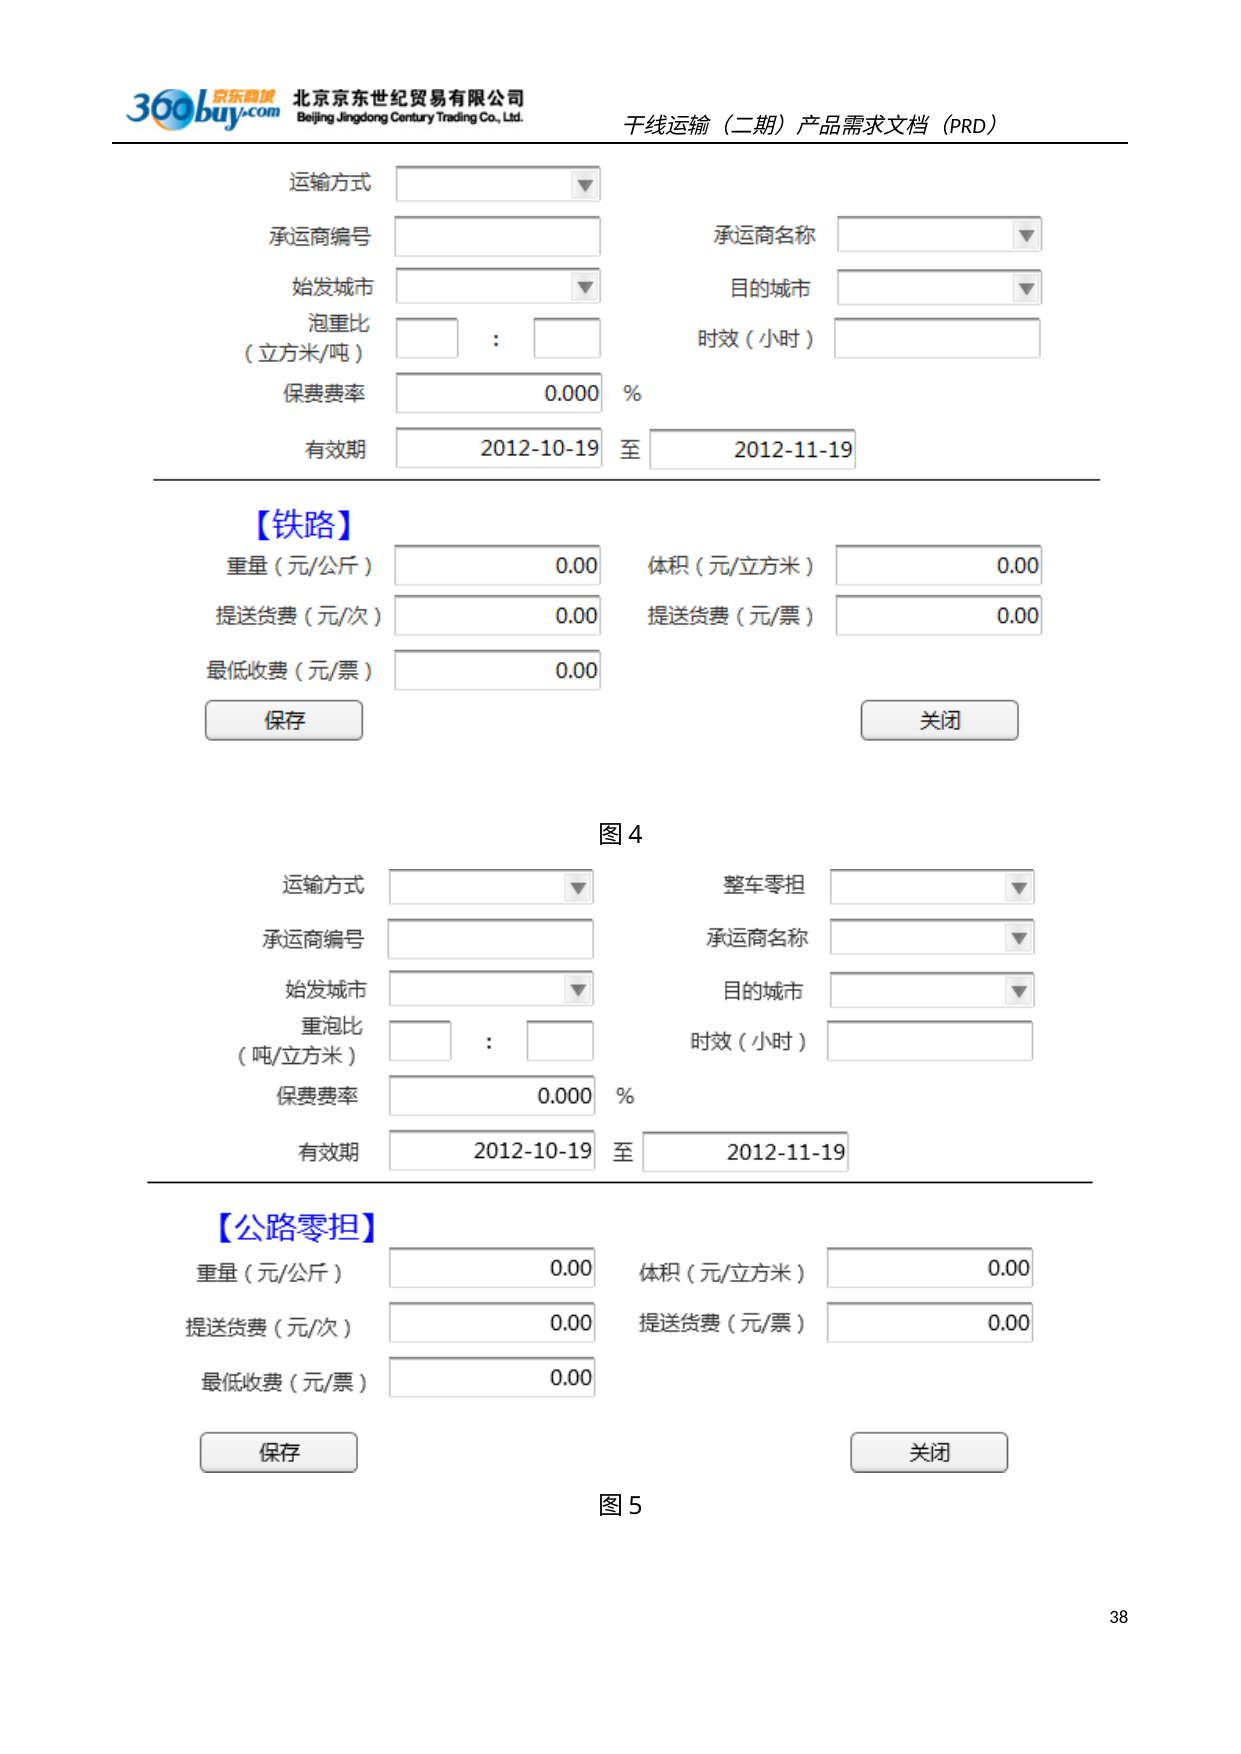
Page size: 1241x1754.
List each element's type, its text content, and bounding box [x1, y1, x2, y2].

text 图5 [112, 1486, 1128, 1522]
picture [112, 88, 528, 134]
picture [147, 869, 1093, 1473]
picture [127, 150, 1113, 802]
text 图4 [112, 815, 1128, 851]
